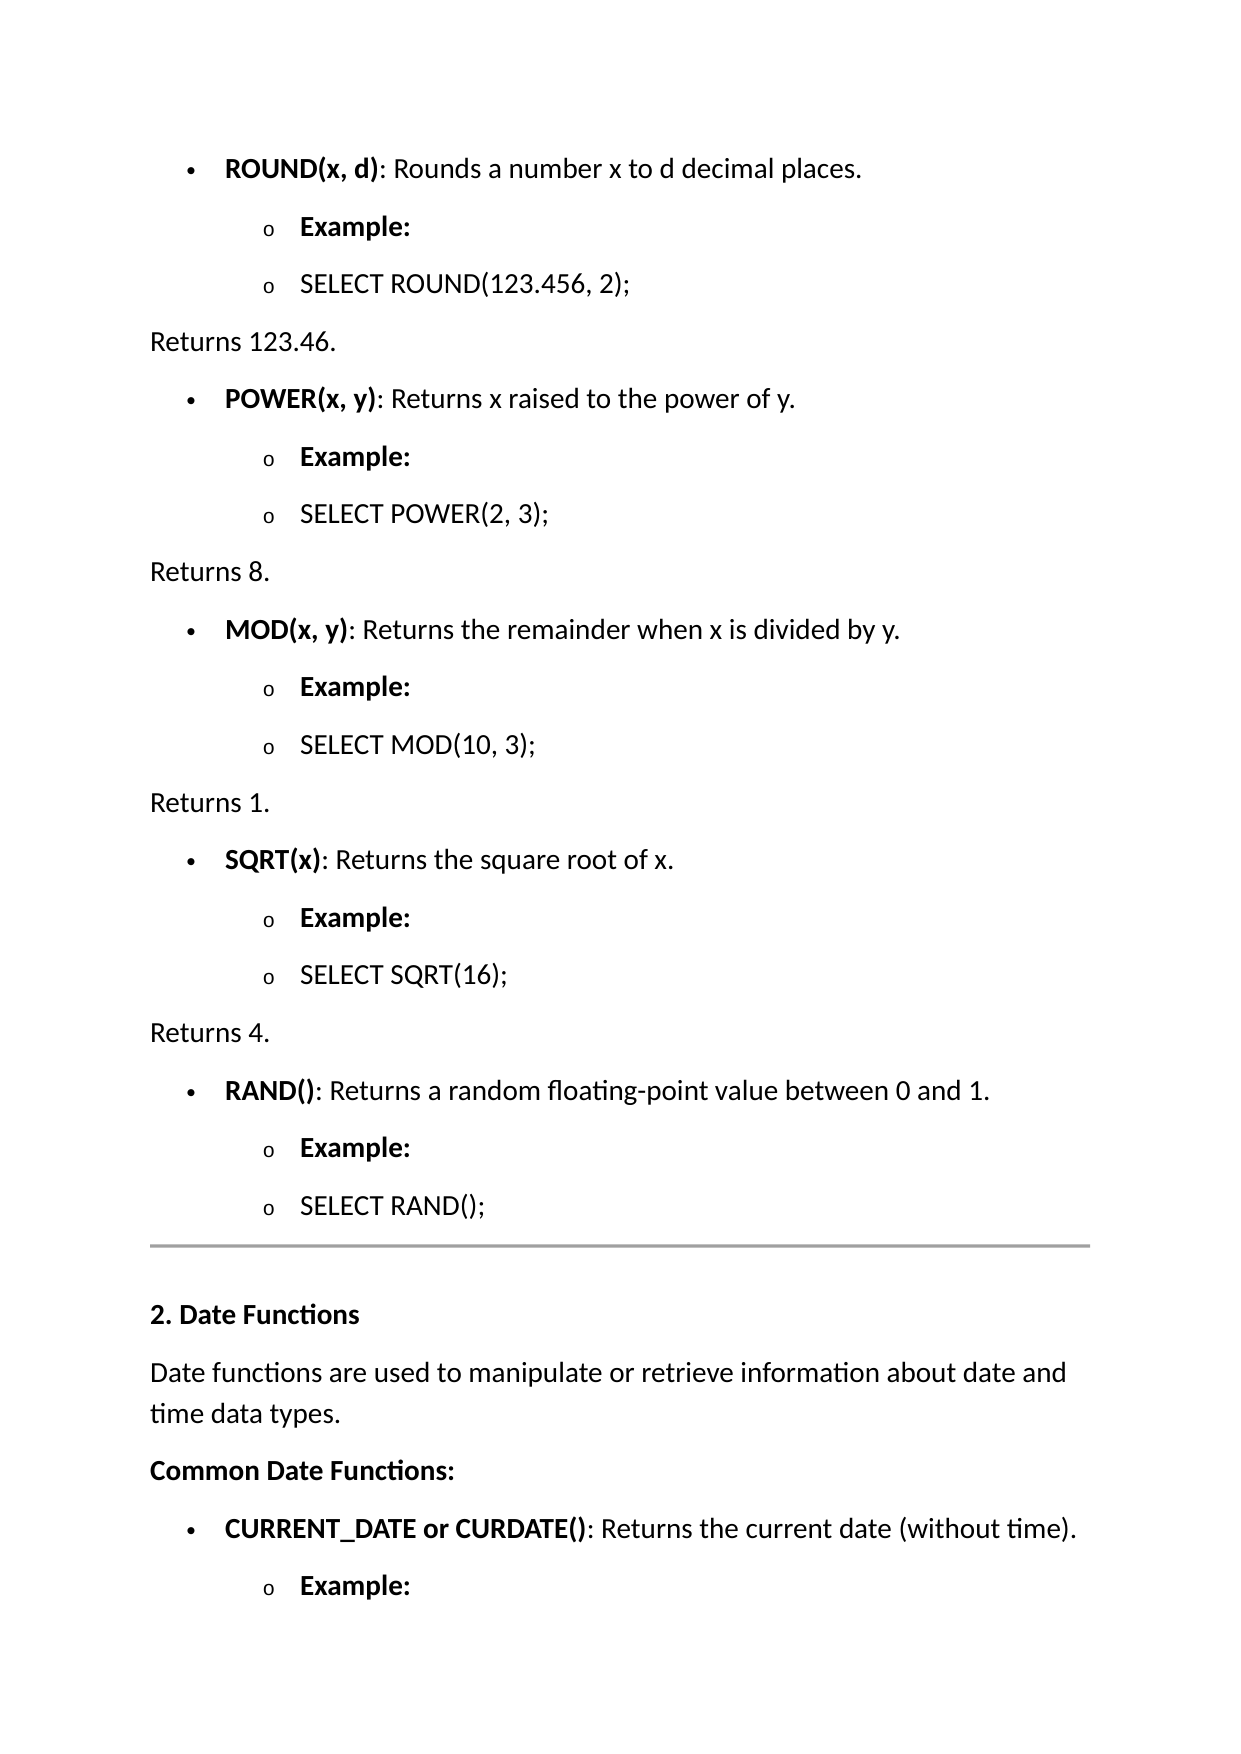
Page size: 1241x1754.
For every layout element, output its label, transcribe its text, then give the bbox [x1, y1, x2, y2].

list CURRENT_DATE or CURDATE(): Returns the current date (without time). [187, 1510, 1090, 1546]
text Returns 123.46. [150, 323, 1090, 358]
list RAND(): Returns a random floating-point value between 0 and 1. [187, 1072, 1090, 1107]
list Example: [262, 1567, 1090, 1603]
list SELECT ROUND(123.456, 2); [262, 265, 1090, 301]
text Common Date Functions: [150, 1452, 1090, 1488]
list Example: [262, 208, 1090, 243]
list SELECT MOD(10, 3); [262, 726, 1090, 762]
list Example: [262, 668, 1090, 704]
text Date functions are used to manipulate or retrieve information about date and time data types. [150, 1354, 1090, 1430]
list SELECT POWER(2, 3); [262, 496, 1090, 531]
list Example: [262, 899, 1090, 934]
list ROUND(x, d): Rounds a number x to d decimal places. [187, 150, 1090, 186]
list SQRT(x): Returns the square root of x. [187, 841, 1090, 877]
text Returns 4. [150, 1014, 1090, 1050]
text Returns 1. [150, 784, 1090, 819]
text Returns 8. [150, 553, 1090, 589]
list MOD(x, y): Returns the remainder when x is divided by y. [187, 611, 1090, 646]
list POWER(x, y): Returns x raised to the power of y. [187, 380, 1090, 416]
list Example: [262, 438, 1090, 474]
list Example: [262, 1129, 1090, 1165]
text 2. Date Functions [150, 1296, 1090, 1332]
list SELECT SQRT(16); [262, 956, 1090, 992]
list SELECT RAND(); [262, 1187, 1090, 1222]
